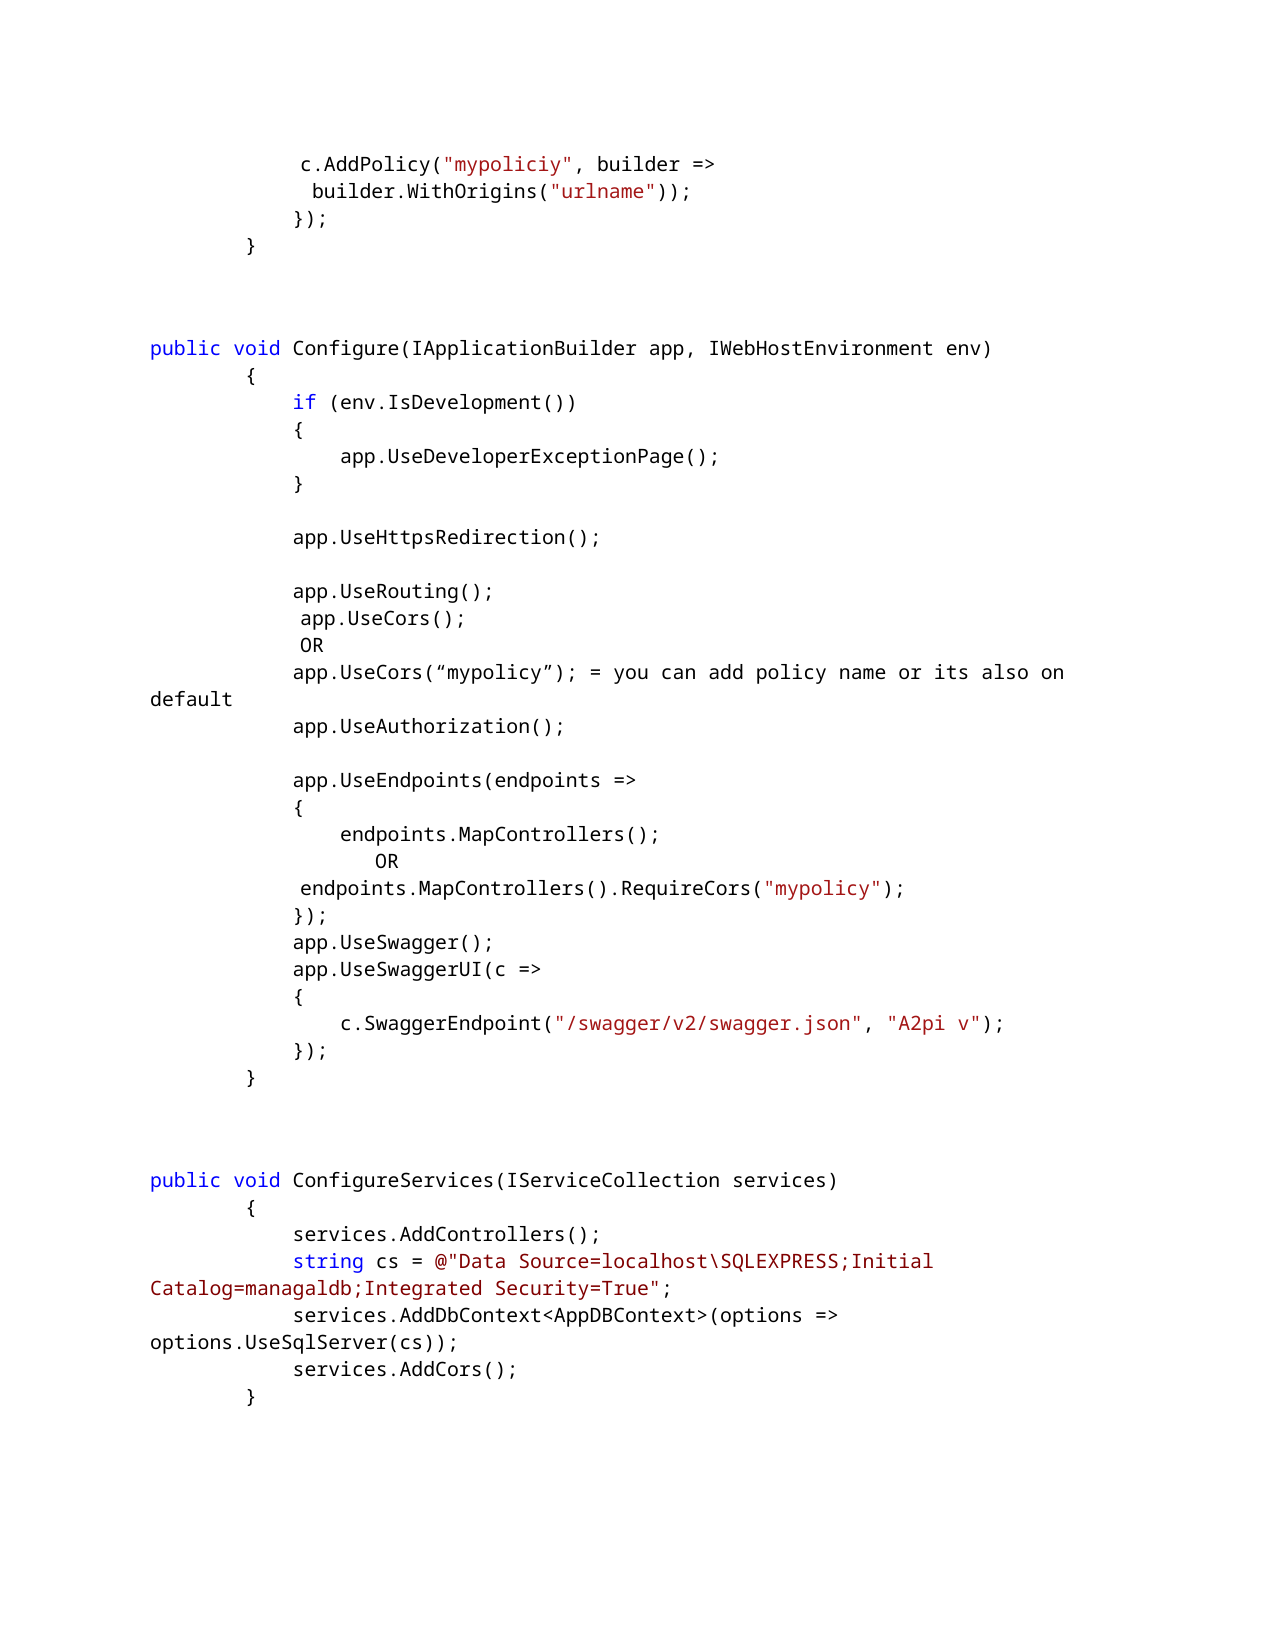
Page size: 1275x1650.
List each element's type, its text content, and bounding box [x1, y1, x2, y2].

text OR [225, 631, 1125, 658]
text endpoints.MapControllers(); [150, 820, 1125, 847]
text { [150, 982, 1125, 1009]
text c.AddPolicy("mypoliciy", builder => [225, 150, 1125, 177]
text endpoints.MapControllers().RequireCors("mypolicy"); [150, 874, 1125, 901]
text services.AddCors(); [150, 1355, 1125, 1382]
text } [150, 1063, 1125, 1090]
text app.UseCors(“mypolicy”); = you can add policy name or its also on default [150, 658, 1125, 712]
text } [150, 1382, 1125, 1409]
text } [150, 469, 1125, 496]
text app.UseCors(); [150, 604, 1125, 631]
text app.UseHttpsRedirection(); [150, 523, 1125, 550]
text app.UseDeveloperExceptionPage(); [150, 442, 1125, 469]
text { [150, 793, 1125, 820]
text app.UseEndpoints(endpoints => [150, 766, 1125, 793]
text app.UseRouting(); [150, 577, 1125, 604]
text public void Configure(IApplicationBuilder app, IWebHostEnvironment env) [150, 334, 1125, 361]
text app.UseSwagger(); [150, 928, 1125, 955]
text app.UseAuthorization(); [150, 712, 1125, 739]
text } [150, 231, 1125, 258]
text if (env.IsDevelopment()) [150, 388, 1125, 415]
text app.UseSwaggerUI(c => [150, 955, 1125, 982]
text OR [150, 847, 1125, 874]
text { [150, 415, 1125, 442]
text builder.WithOrigins("urlname")); [225, 177, 1125, 204]
text }); [150, 901, 1125, 928]
text }); [150, 204, 1125, 231]
text c.SwaggerEndpoint("/swagger/v2/swagger.json", "A2pi v"); [150, 1009, 1125, 1036]
text }); [150, 1036, 1125, 1063]
text public void ConfigureServices(IServiceCollection services) [150, 1166, 1125, 1193]
text { [150, 361, 1125, 388]
text services.AddDbContext<AppDBContext>(options => options.UseSqlServer(cs)); [150, 1301, 1125, 1355]
text string cs = @"Data Source=localhost\SQLEXPRESS;Initial Catalog=managaldb;Integrated Security=True"; [150, 1247, 1125, 1301]
text services.AddControllers(); [150, 1220, 1125, 1247]
text { [150, 1193, 1125, 1220]
